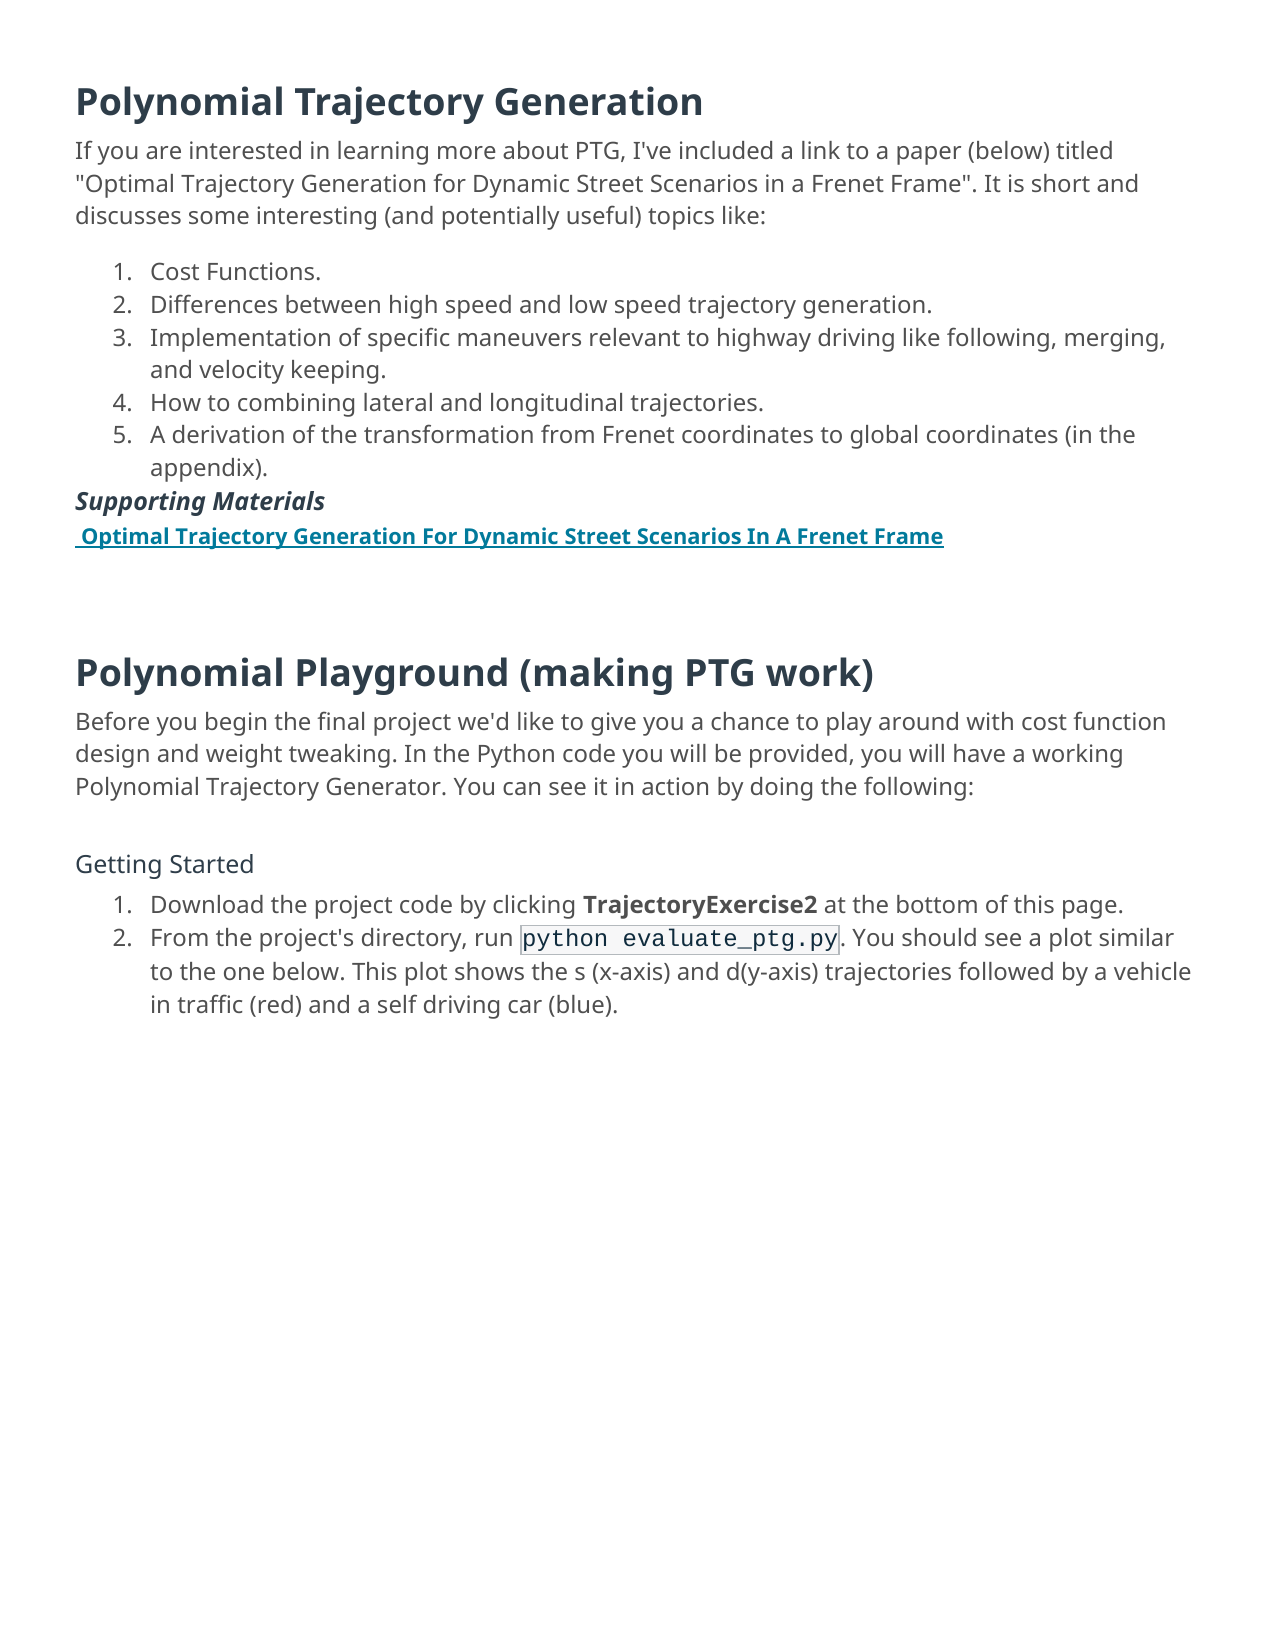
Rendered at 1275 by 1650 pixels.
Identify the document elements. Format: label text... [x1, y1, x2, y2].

subtitle Polynomial Trajectory Generation [75, 75, 1200, 126]
list Download the project code by clicking TrajectoryExercise2 at the bottom of this page. [112, 888, 1200, 921]
subtitle Getting Started [75, 846, 1200, 880]
list A derivation of the transformation from Frenet coordinates to global coordinates (in the appendix). [112, 418, 1200, 483]
list Implementation of specific maneuvers relevant to highway driving like following, merging, and velocity keeping. [112, 320, 1200, 386]
text If you are interested in learning more about PTG, I've included a link to a paper (below) titled "Optimal Trajectory Generation for Dynamic Street Scenarios in a Frenet Frame". It is short and discusses some interesting (and potentially useful) topics like: [75, 134, 1200, 232]
text Optimal Trajectory Generation For Dynamic Street Scenarios In A Frenet Frame [75, 517, 1200, 551]
list Cost Functions. [112, 255, 1200, 288]
subtitle Supporting Materials [75, 483, 1200, 517]
list How to combining lateral and longitudinal trajectories. [112, 386, 1200, 418]
text Before you begin the final project we'd like to give you a chance to play around with cost function design and weight tweaking. In the Python code you will be provided, you will have a working Polynomial Trajectory Generator. You can see it in action by doing the following: [75, 705, 1200, 802]
list Differences between high speed and low speed trajectory generation. [112, 288, 1200, 320]
subtitle Polynomial Playground (making PTG work) [75, 646, 1200, 697]
list From the project's directory, run python evaluate_ptg.py. You should see a plot similar to the one below. This plot shows the s (x-axis) and d(y-axis) trajectories followed by a vehicle in traffic (red) and a self driving car (blue). [112, 921, 1200, 1020]
